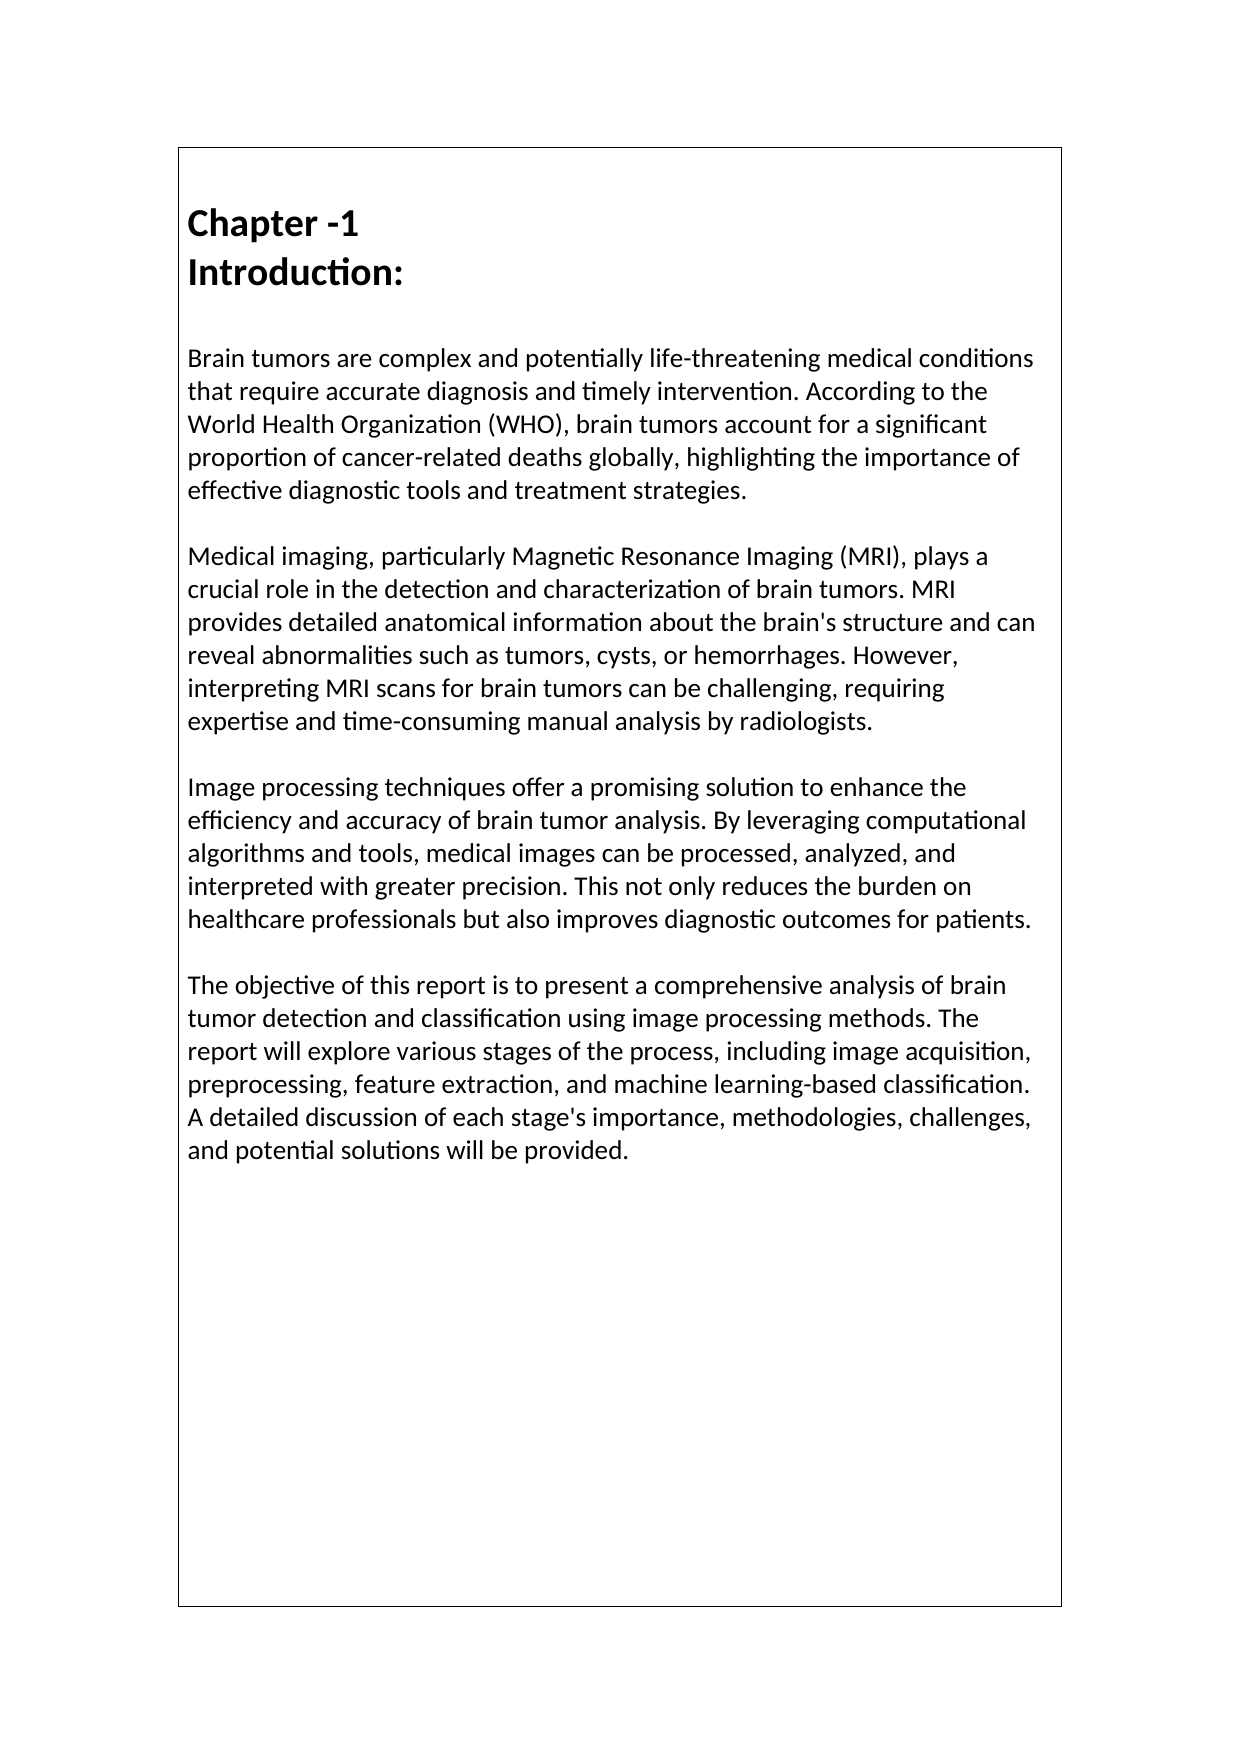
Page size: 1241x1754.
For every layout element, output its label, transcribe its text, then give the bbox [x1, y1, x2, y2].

text Brain tumors are complex and potentially life-threatening medical conditions that require accurate diagnosis and timely intervention. According to the World Health Organization (WHO), brain tumors account for a significant proportion of cancer-related deaths globally, highlighting the importance of effective diagnostic tools and treatment strategies. [187, 341, 1053, 506]
text Medical imaging, particularly Magnetic Resonance Imaging (MRI), plays a crucial role in the detection and characterization of brain tumors. MRI provides detailed anatomical information about the brain's structure and can reveal abnormalities such as tumors, cysts, or hemorrhages. However, interpreting MRI scans for brain tumors can be challenging, requiring expertise and time-consuming manual analysis by radiologists. [187, 539, 1053, 737]
text Image processing techniques offer a promising solution to enhance the efficiency and accuracy of brain tumor analysis. By leveraging computational algorithms and tools, medical images can be processed, analyzed, and interpreted with greater precision. This not only reduces the burden on healthcare professionals but also improves diagnostic outcomes for patients. [187, 770, 1053, 935]
text Introduction: [187, 247, 1053, 295]
text The objective of this report is to present a comprehensive analysis of brain tumor detection and classification using image processing methods. The report will explore various stages of the process, including image acquisition, preprocessing, feature extraction, and machine learning-based classification. A detailed discussion of each stage's importance, methodologies, challenges, and potential solutions will be provided. [187, 968, 1053, 1166]
text Chapter -1 [187, 198, 1053, 247]
